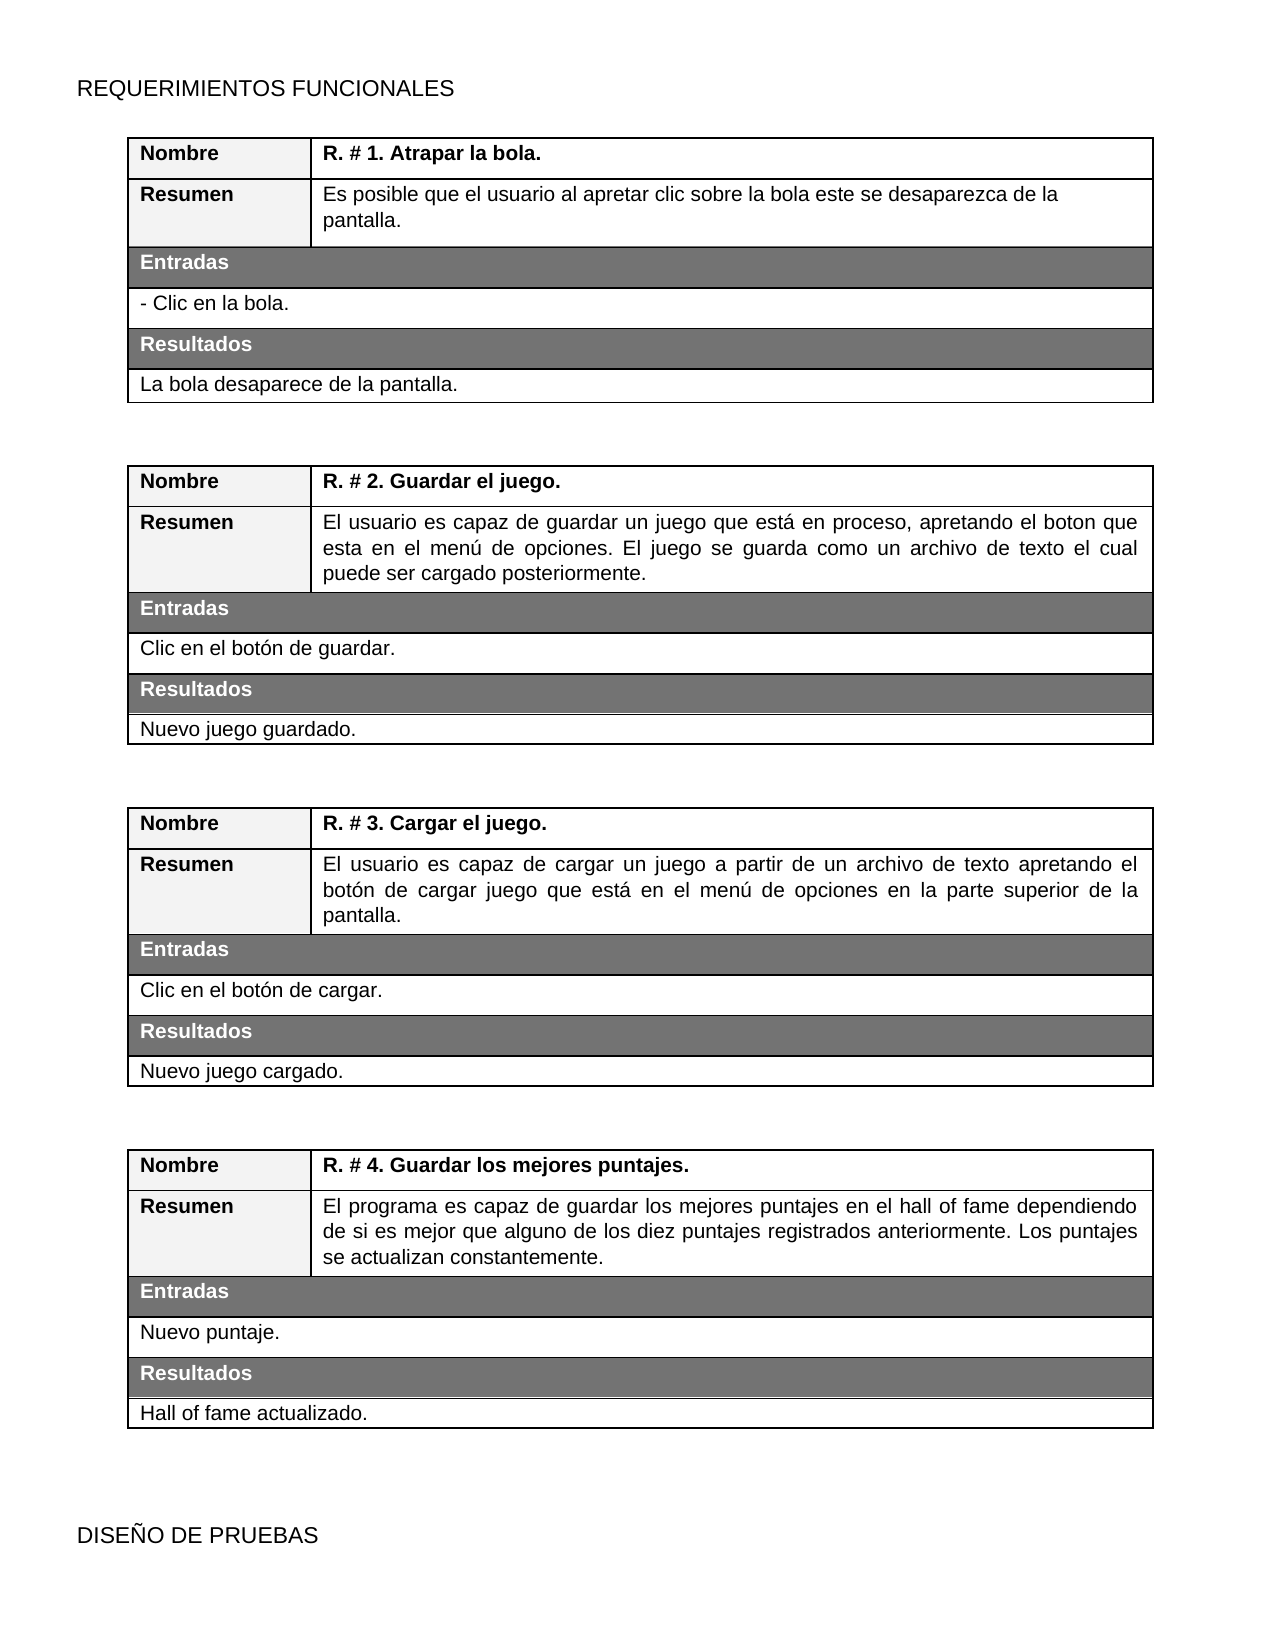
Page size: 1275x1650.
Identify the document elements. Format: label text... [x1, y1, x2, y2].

table_cell Nuevo puntaje. [129, 1318, 1152, 1357]
table_cell Entradas [129, 1277, 1152, 1316]
table_cell Resultados [129, 1016, 1152, 1055]
table_cell Resultados [129, 329, 1152, 368]
table_header Nombre [129, 139, 310, 178]
table_cell El usuario es capaz de guardar un juego que está en proceso, apretando el boton que esta en el menú de opciones. El juego se guarda como un archivo de texto el cual puede ser cargado posteriormente. [312, 507, 1152, 592]
table_cell Entradas [129, 248, 1152, 287]
table_cell Nuevo juego cargado. [129, 1057, 1152, 1085]
table_cell Resultados [129, 675, 1152, 713]
table_header R. # 4. Guardar los mejores puntajes. [312, 1151, 1152, 1190]
table_cell Resumen [129, 180, 310, 246]
table_cell El programa es capaz de guardar los mejores puntajes en el hall of fame dependiendo de si es mejor que alguno de los diez puntajes registrados anteriormente. Los puntajes se actualizan constantemente. [312, 1191, 1152, 1276]
table_cell Entradas [129, 593, 1152, 632]
table_cell Clic en el botón de guardar. [129, 634, 1152, 673]
table_cell Resumen [129, 850, 310, 933]
table_header Nombre [129, 467, 310, 506]
table_cell Clic en el botón de cargar. [129, 976, 1152, 1015]
table_header Nombre [129, 1151, 310, 1190]
table_cell Resumen [129, 1191, 310, 1276]
table_header R. # 1. Atrapar la bola. [312, 139, 1152, 178]
text DISEÑO DE PRUEBAS [77, 1522, 1200, 1548]
table_header R. # 2. Guardar el juego. [312, 467, 1152, 506]
table_header Nombre [129, 809, 310, 848]
table_cell Hall of fame actualizado. [129, 1399, 1152, 1427]
table_cell Resumen [129, 507, 310, 592]
table_header R. # 3. Cargar el juego. [312, 809, 1152, 848]
table_cell Nuevo juego guardado. [129, 715, 1152, 743]
table_cell Es posible que el usuario al apretar clic sobre la bola este se desaparezca de la pantalla. [312, 180, 1152, 246]
text REQUERIMIENTOS FUNCIONALES [77, 75, 1200, 101]
table_cell Entradas [129, 935, 1152, 974]
table_cell - Clic en la bola. [129, 289, 1152, 328]
table_cell Resultados [129, 1358, 1152, 1397]
table_cell El usuario es capaz de cargar un juego a partir de un archivo de texto apretando el botón de cargar juego que está en el menú de opciones en la parte superior de la pantalla. [312, 850, 1152, 933]
table_cell La bola desaparece de la pantalla. [129, 370, 1152, 401]
